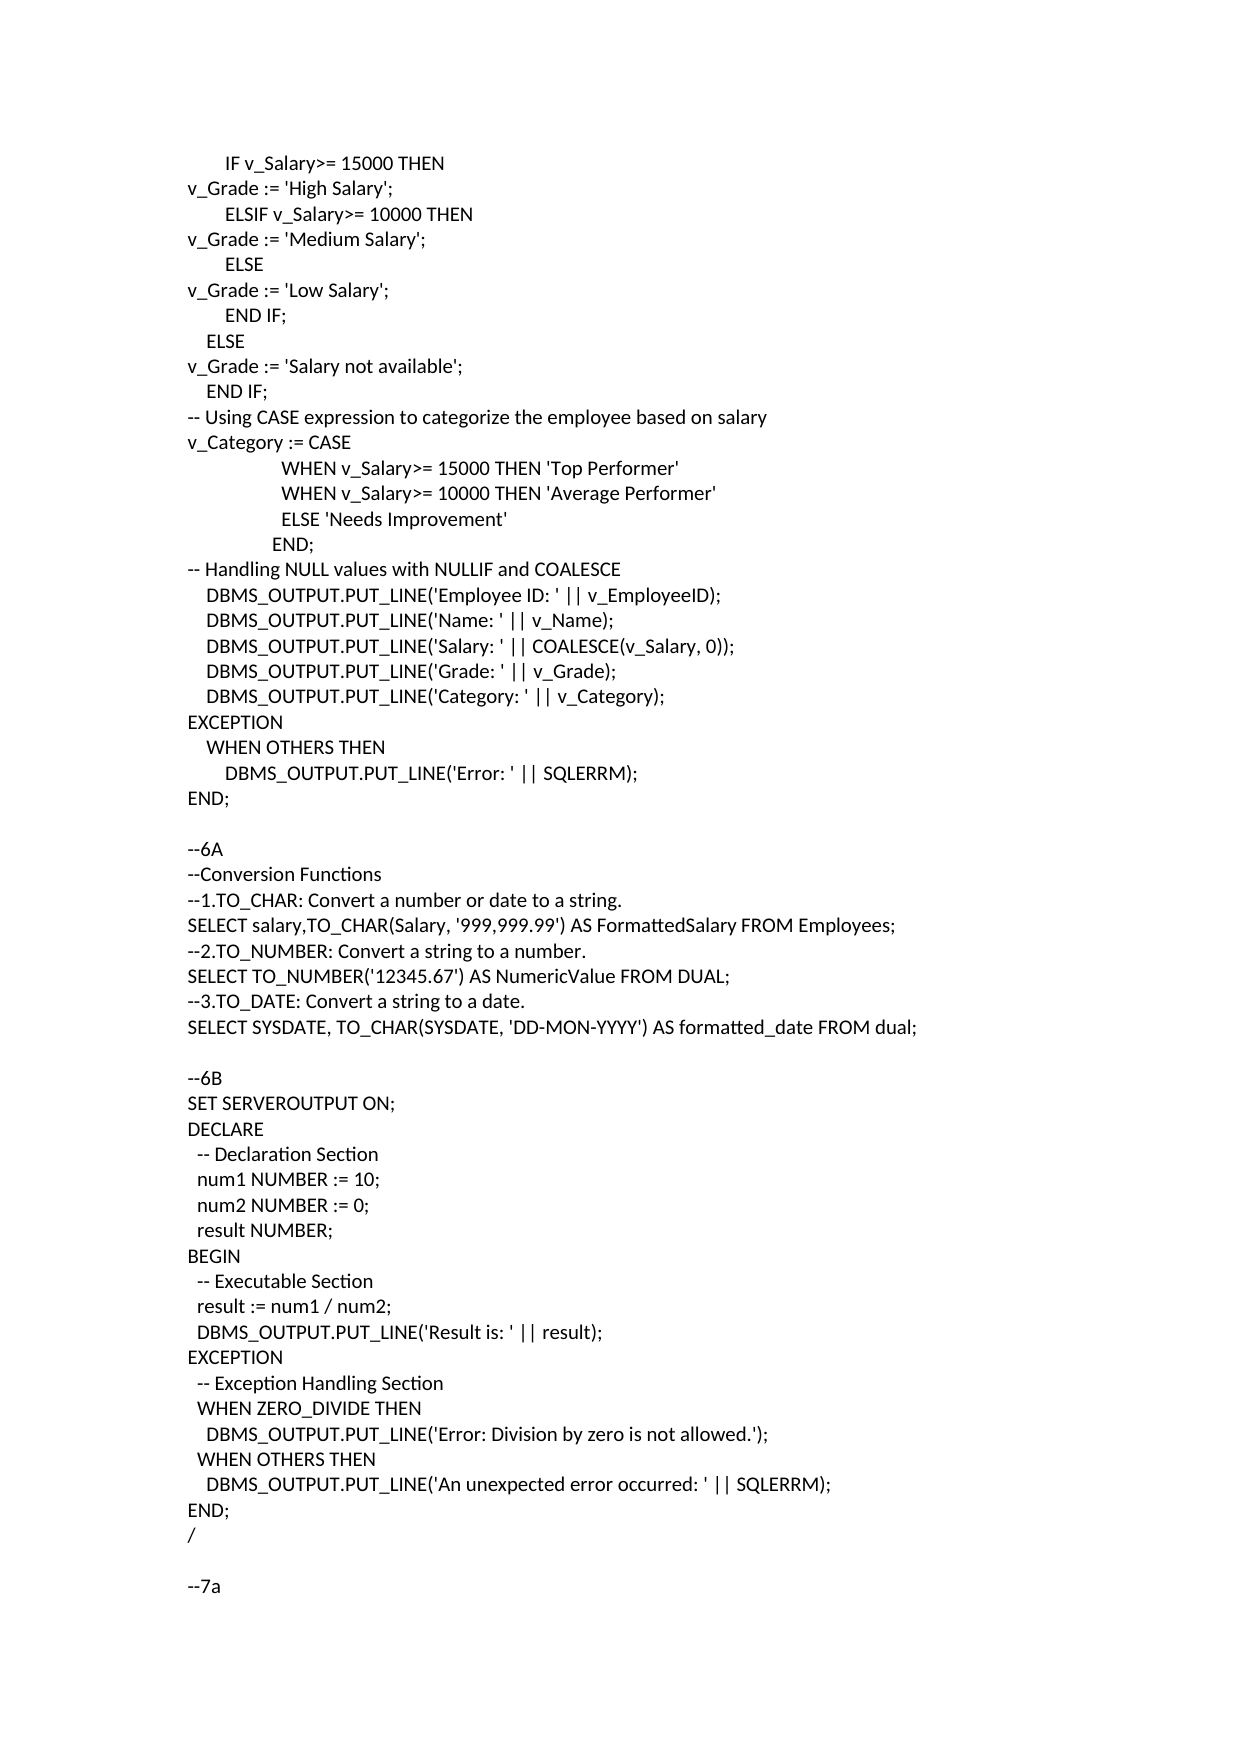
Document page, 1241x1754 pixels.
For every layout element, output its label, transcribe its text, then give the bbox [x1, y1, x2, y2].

text --2.TO_NUMBER: Convert a string to a number. [187, 938, 1053, 963]
text v_Grade := 'Salary not available'; [187, 353, 1053, 379]
text SELECT SYSDATE, TO_CHAR(SYSDATE, 'DD-MON-YYYY') AS formatted_date FROM dual; [187, 1014, 1053, 1039]
text -- Handling NULL values with NULLIF and COALESCE [187, 557, 1053, 582]
text END IF; [187, 302, 1053, 328]
text WHEN v_Salary>= 15000 THEN 'Top Performer' [187, 455, 1053, 480]
text v_Category := CASE [187, 429, 1053, 455]
text v_Grade := 'Low Salary'; [187, 277, 1053, 302]
text WHEN OTHERS THEN [187, 734, 1053, 760]
text --Conversion Functions [187, 862, 1053, 887]
text DBMS_OUTPUT.PUT_LINE('Category: ' || v_Category); [187, 684, 1053, 709]
text DBMS_OUTPUT.PUT_LINE('Name: ' || v_Name); [187, 607, 1053, 633]
text v_Grade := 'Medium Salary'; [187, 226, 1053, 252]
text result := num1 / num2; [187, 1294, 1053, 1319]
text END; [187, 531, 1053, 557]
text DBMS_OUTPUT.PUT_LINE('Grade: ' || v_Grade); [187, 658, 1053, 684]
text WHEN OTHERS THEN [187, 1446, 1053, 1472]
text --6B [187, 1065, 1053, 1090]
text SELECT salary,TO_CHAR(Salary, '999,999.99') AS FormattedSalary FROM Employees; [187, 912, 1053, 938]
text WHEN v_Salary>= 10000 THEN 'Average Performer' [187, 480, 1053, 506]
text -- Executable Section [187, 1268, 1053, 1294]
text IF v_Salary>= 15000 THEN [187, 150, 1053, 175]
text DBMS_OUTPUT.PUT_LINE('Error: Division by zero is not allowed.'); [187, 1421, 1053, 1446]
text END; [187, 1497, 1053, 1522]
text -- Declaration Section [187, 1141, 1053, 1167]
text --1.TO_CHAR: Convert a number or date to a string. [187, 887, 1053, 912]
text DBMS_OUTPUT.PUT_LINE('Result is: ' || result); [187, 1319, 1053, 1344]
text / [187, 1522, 1053, 1548]
text DBMS_OUTPUT.PUT_LINE('An unexpected error occurred: ' || SQLERRM); [187, 1472, 1053, 1497]
text SELECT TO_NUMBER('12345.67') AS NumericValue FROM DUAL; [187, 963, 1053, 989]
text -- Exception Handling Section [187, 1370, 1053, 1395]
text DBMS_OUTPUT.PUT_LINE('Salary: ' || COALESCE(v_Salary, 0)); [187, 633, 1053, 658]
text --6A [187, 836, 1053, 862]
text END; [187, 785, 1053, 811]
text ELSIF v_Salary>= 10000 THEN [187, 201, 1053, 226]
text ELSE [187, 328, 1053, 353]
text result NUMBER; [187, 1217, 1053, 1243]
text --7a [187, 1573, 1053, 1599]
text WHEN ZERO_DIVIDE THEN [187, 1395, 1053, 1421]
text SET SERVEROUTPUT ON; [187, 1090, 1053, 1116]
text -- Using CASE expression to categorize the employee based on salary [187, 404, 1053, 429]
text DBMS_OUTPUT.PUT_LINE('Error: ' || SQLERRM); [187, 760, 1053, 785]
text v_Grade := 'High Salary'; [187, 175, 1053, 201]
text DECLARE [187, 1116, 1053, 1141]
text ELSE [187, 252, 1053, 277]
text END IF; [187, 379, 1053, 404]
text --3.TO_DATE: Convert a string to a date. [187, 989, 1053, 1014]
text num2 NUMBER := 0; [187, 1192, 1053, 1217]
text EXCEPTION [187, 1344, 1053, 1370]
text EXCEPTION [187, 709, 1053, 734]
text num1 NUMBER := 10; [187, 1167, 1053, 1192]
text ELSE 'Needs Improvement' [187, 506, 1053, 531]
text DBMS_OUTPUT.PUT_LINE('Employee ID: ' || v_EmployeeID); [187, 582, 1053, 607]
text BEGIN [187, 1243, 1053, 1268]
